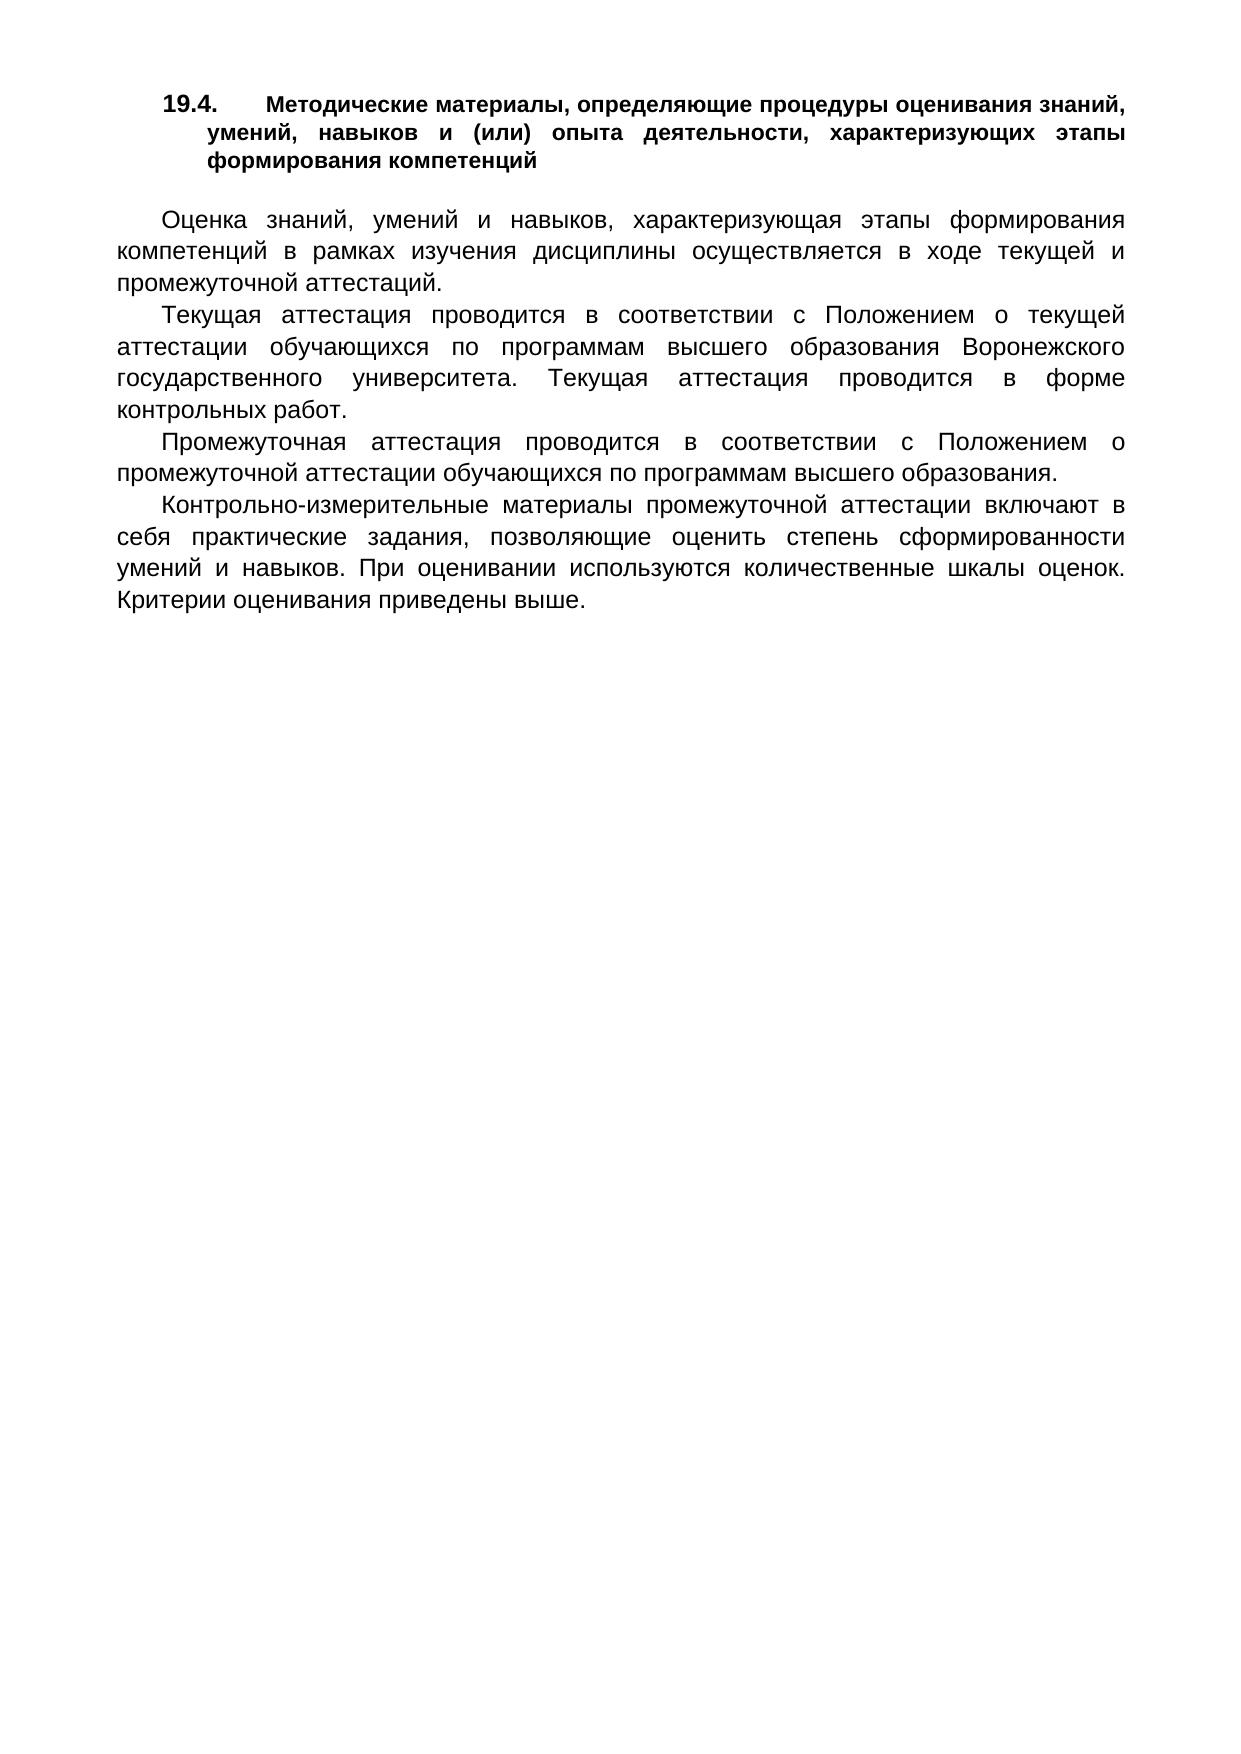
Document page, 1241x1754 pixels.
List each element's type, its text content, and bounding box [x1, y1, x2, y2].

text Оценка знаний, умений и навыков, характеризующая этапы формирования компетенций в рамках изучения дисциплины осуществляется в ходе текущей и промежуточной аттестаций. [117, 205, 1126, 297]
text Текущая аттестация проводится в соответствии с Положением о текущей аттестации обучающихся по программам высшего образования Воронежского государственного университета. Текущая аттестация проводится в форме контрольных работ. [117, 300, 1126, 423]
text Промежуточная аттестация проводится в соответствии с Положением о промежуточной аттестации обучающихся по программам высшего образования. [117, 427, 1126, 487]
text Контрольно-измерительные материалы промежуточной аттестации включают в себя практические задания, позволяющие оценить степень сформированности умений и навыков. При оценивании используются количественные шкалы оценок. Критерии оценивания приведены выше. [117, 490, 1126, 614]
list Методические материалы, определяющие процедуры оценивания знаний, умений, навыков и (или) опыта деятельности, характеризующих этапы формирования компетенций [162, 89, 1126, 173]
